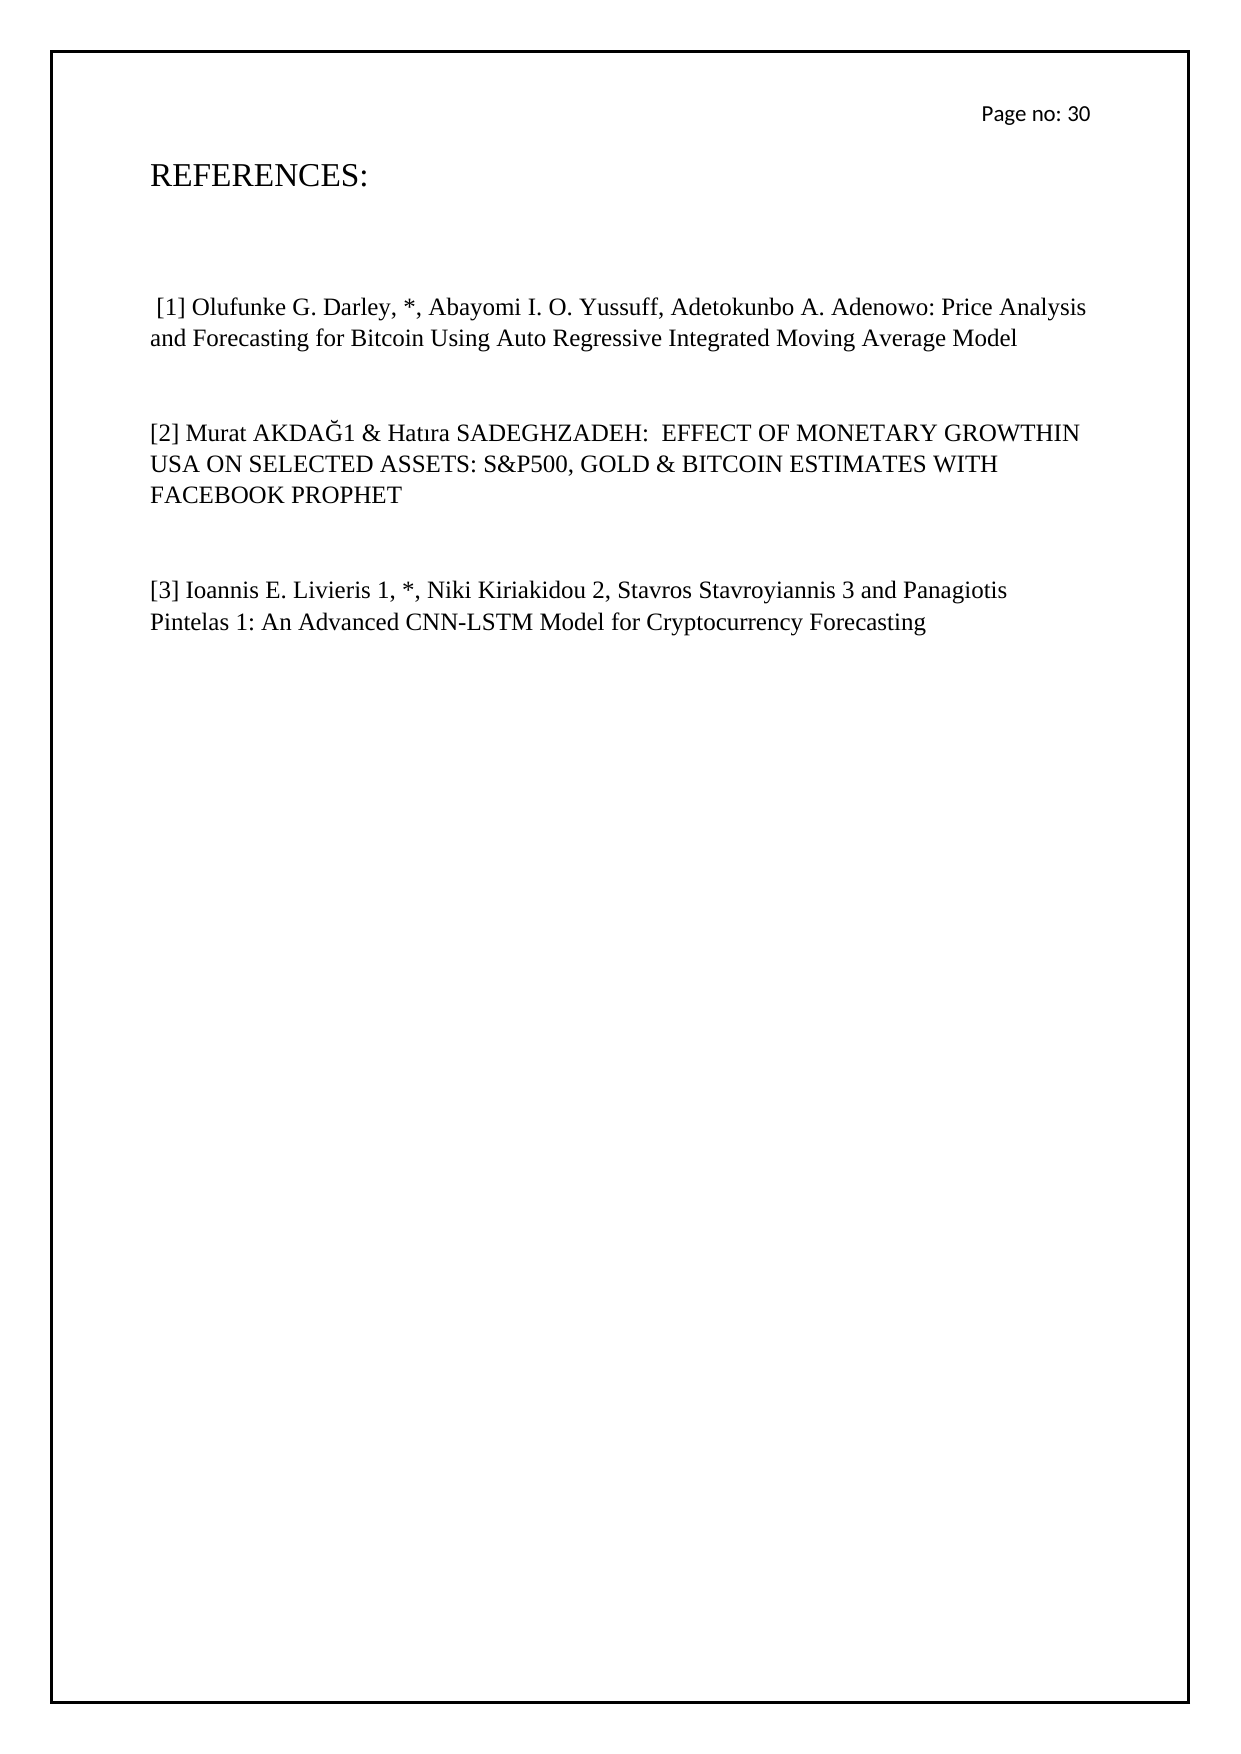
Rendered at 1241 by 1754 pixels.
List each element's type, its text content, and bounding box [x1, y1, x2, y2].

text [1] Olufunke G. Darley, *, Abayomi I. O. Yussuff, Adetokunbo A. Adenowo: Price Analysis and Forecasting for Bitcoin Using Auto Regressive Integrated Moving Average Model [150, 261, 1090, 351]
text [2] Murat AKDAĞ1 & Hatıra SADEGHZADEH: EFFECT OF MONETARY GROWTHIN USA ON SELECTED ASSETS: S&P500, GOLD & BITCOIN ESTIMATES WITH FACEBOOK PROPHET [150, 418, 1090, 509]
text [3] Ioannis E. Livieris 1, *, Niki Kiriakidou 2, Stavros Stavroyiannis 3 and Panagiotis Pintelas 1: An Advanced CNN-LSTM Model for Cryptocurrency Forecasting [150, 576, 1090, 635]
text REFERENCES: [150, 155, 1090, 193]
